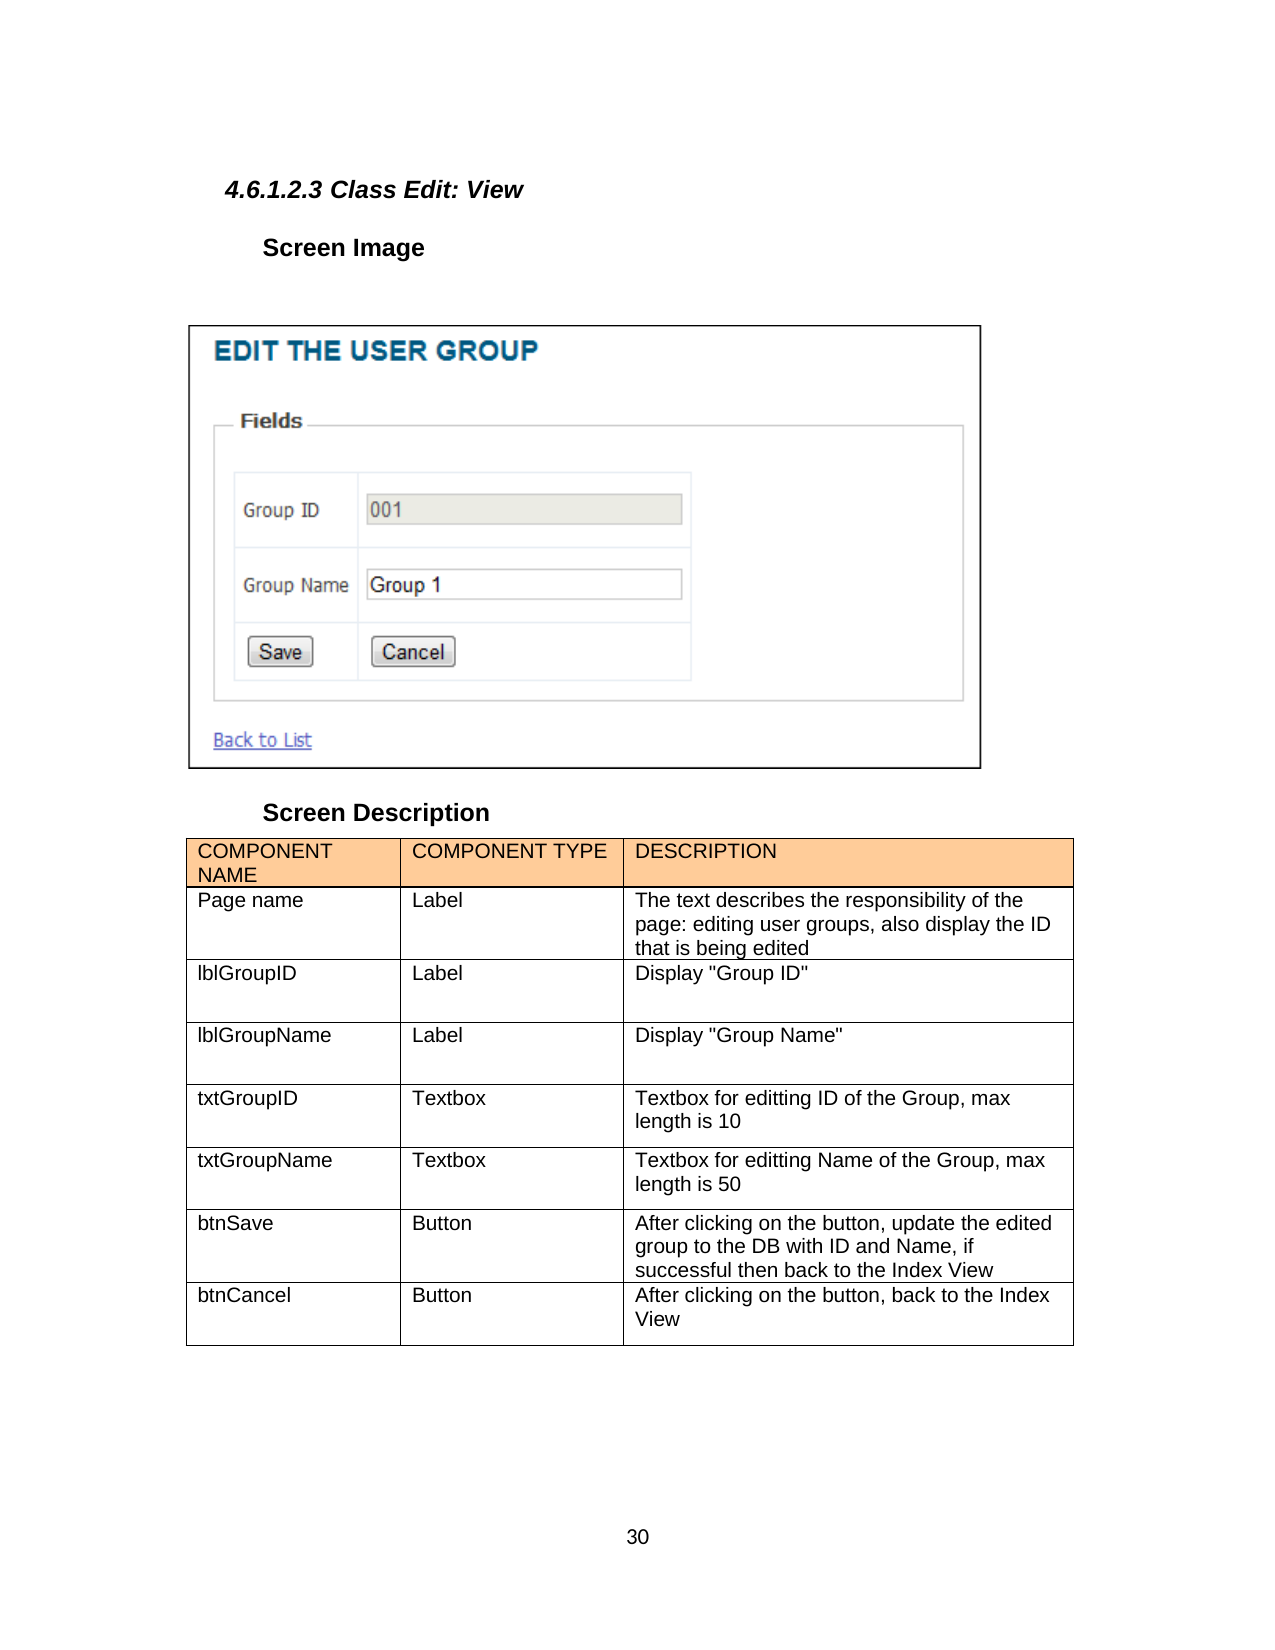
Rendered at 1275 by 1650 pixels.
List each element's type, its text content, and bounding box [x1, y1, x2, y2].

table_cell After clicking on the button, update the edited group to the DB with ID and Name, if successful then back to the Index View [624, 1210, 1073, 1282]
table_cell Label [401, 1023, 623, 1084]
table_cell txtGroupName [187, 1148, 400, 1209]
table_header COMPONENT TYPE [401, 839, 623, 886]
table_cell Page name [187, 888, 400, 959]
subtitle Screen Description [225, 798, 1087, 827]
subtitle Class Edit: View [225, 175, 1087, 204]
table_cell Textbox [401, 1148, 623, 1209]
table_header COMPONENT NAME [187, 839, 400, 886]
table_cell txtGroupID [187, 1085, 400, 1147]
table_cell After clicking on the button, back to the Index View [624, 1283, 1073, 1345]
table_cell btnSave [187, 1210, 400, 1282]
table_cell Label [401, 960, 623, 1022]
table_cell Textbox [401, 1085, 623, 1147]
table_cell Textbox for editting ID of the Group, max length is 10 [624, 1085, 1073, 1147]
table_cell Label [401, 888, 623, 959]
table_cell Button [401, 1210, 623, 1282]
table_cell btnCancel [187, 1283, 400, 1345]
table_cell The text describes the responsibility of the page: editing user groups, also display the ID that is being edited [624, 888, 1073, 959]
table_cell Display "Group Name" [624, 1023, 1073, 1084]
table_cell lblGroupID [187, 960, 400, 1022]
table_cell Display "Group ID" [624, 960, 1073, 1022]
picture [187, 325, 983, 769]
table_cell lblGroupName [187, 1023, 400, 1084]
table_cell Button [401, 1283, 623, 1345]
table_cell Textbox for editting Name of the Group, max length is 50 [624, 1148, 1073, 1209]
table_header DESCRIPTION [624, 839, 1073, 886]
subtitle Screen Image [225, 233, 1087, 262]
